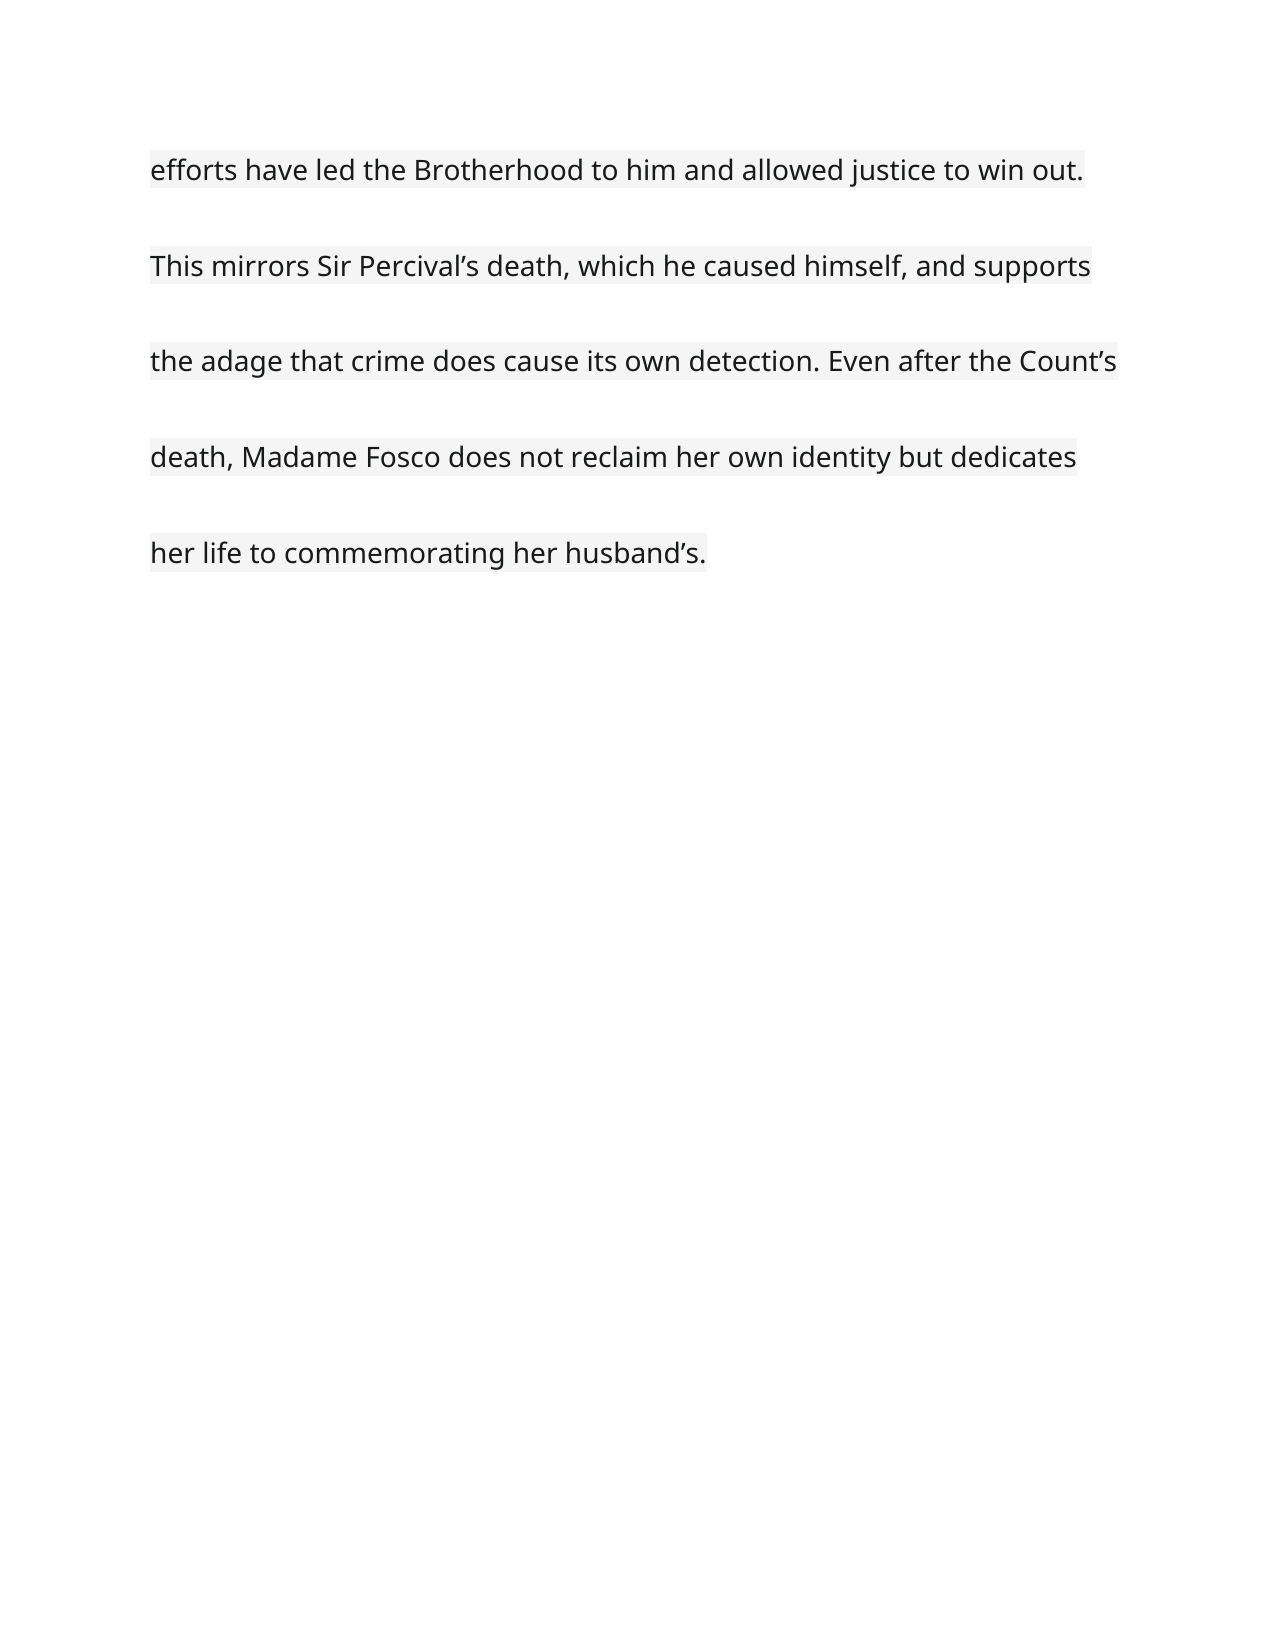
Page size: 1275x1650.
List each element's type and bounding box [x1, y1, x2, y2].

text [150, 150, 1125, 572]
